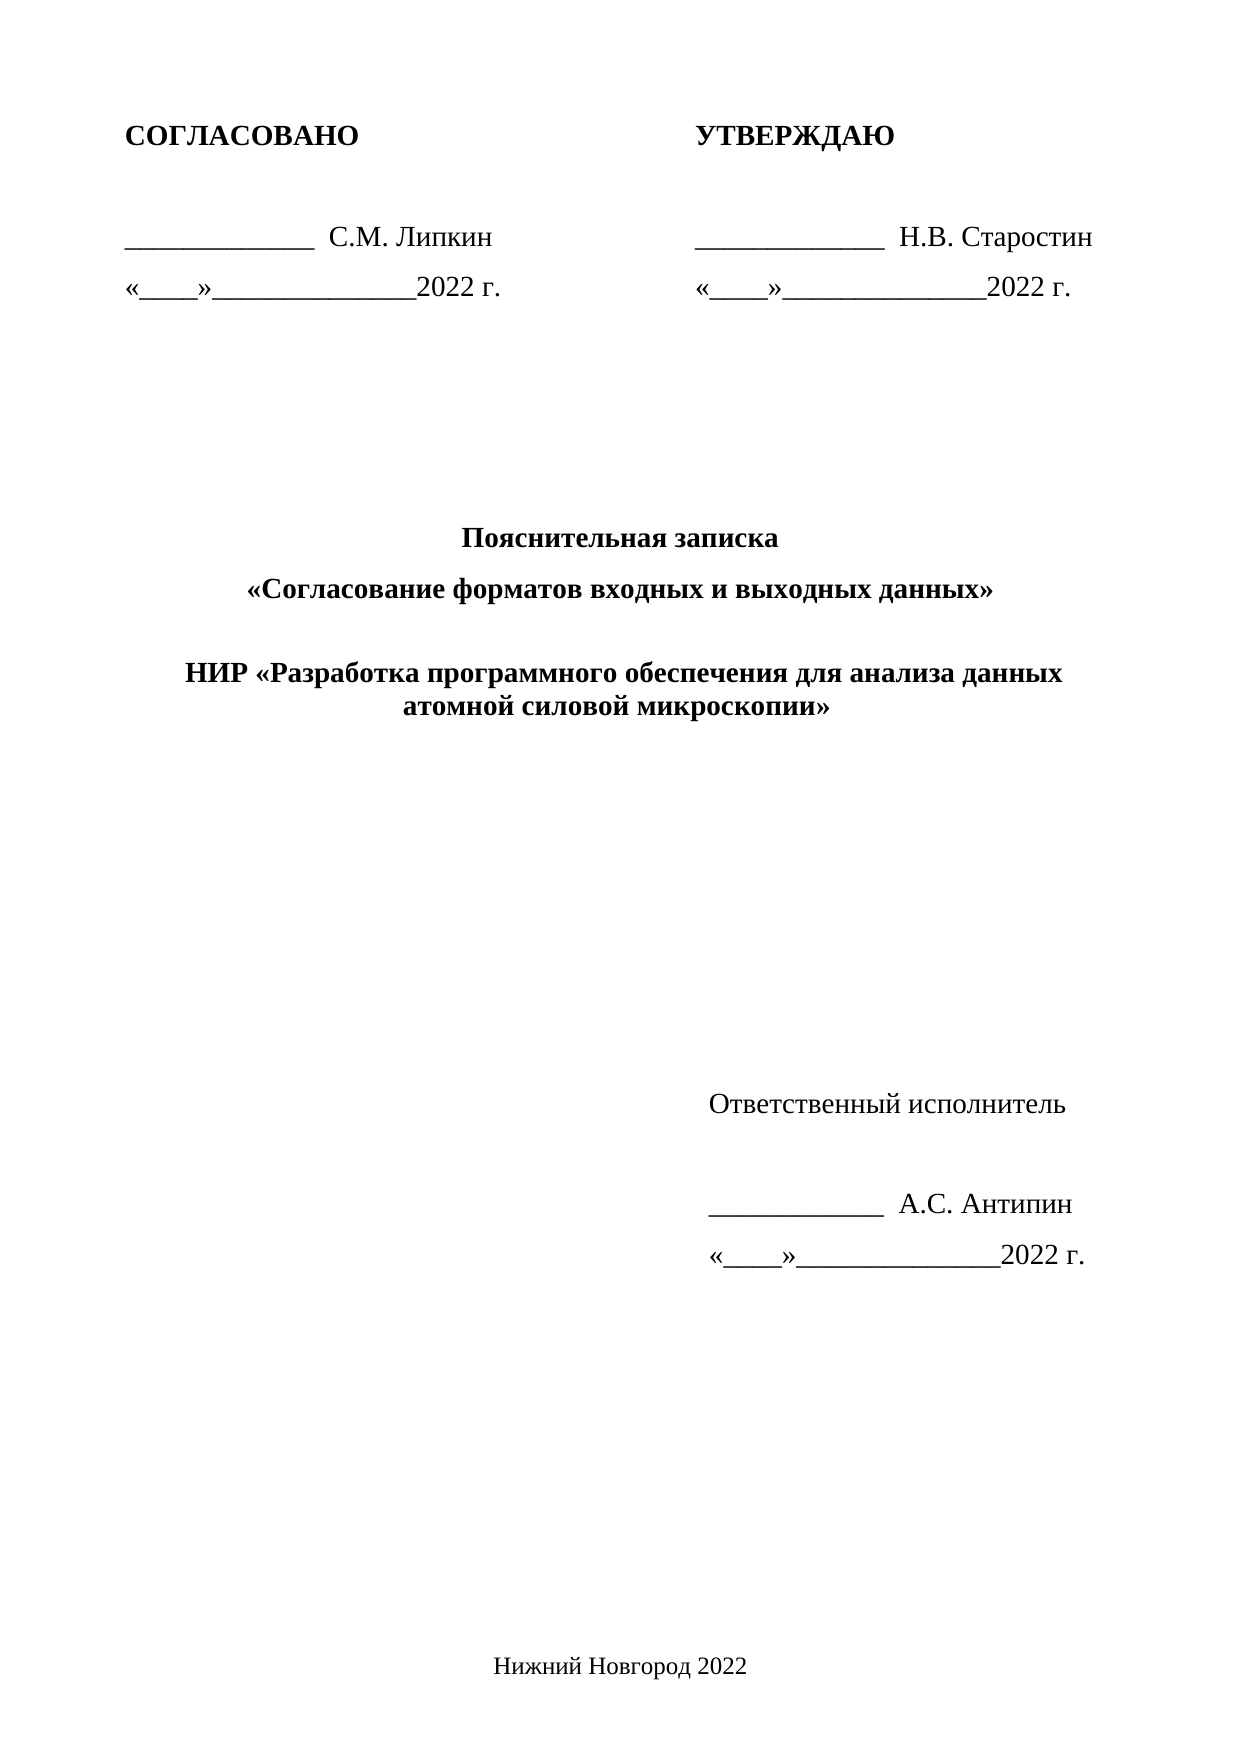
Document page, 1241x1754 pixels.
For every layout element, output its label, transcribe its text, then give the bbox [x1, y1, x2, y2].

text «Согласование форматов входных и выходных данных» [118, 571, 1122, 604]
text «____»______________2022 г. [709, 1237, 1122, 1270]
text НИР «Разработка программного обеспечения для анализа данных атомной силовой микроскопии» [118, 655, 1122, 751]
text Ответственный исполнитель [709, 1086, 1122, 1119]
text ____________ А.С. Антипин [709, 1187, 1122, 1220]
table_header СОГЛАСОВАНО _____________ С.М. Липкин «____»______________2022 г. [118, 118, 688, 369]
text Пояснительная записка [118, 521, 1122, 554]
table_header УТВЕРЖДАЮ _____________ Н.В. Старостин «____»______________2022 г. [688, 118, 1122, 369]
